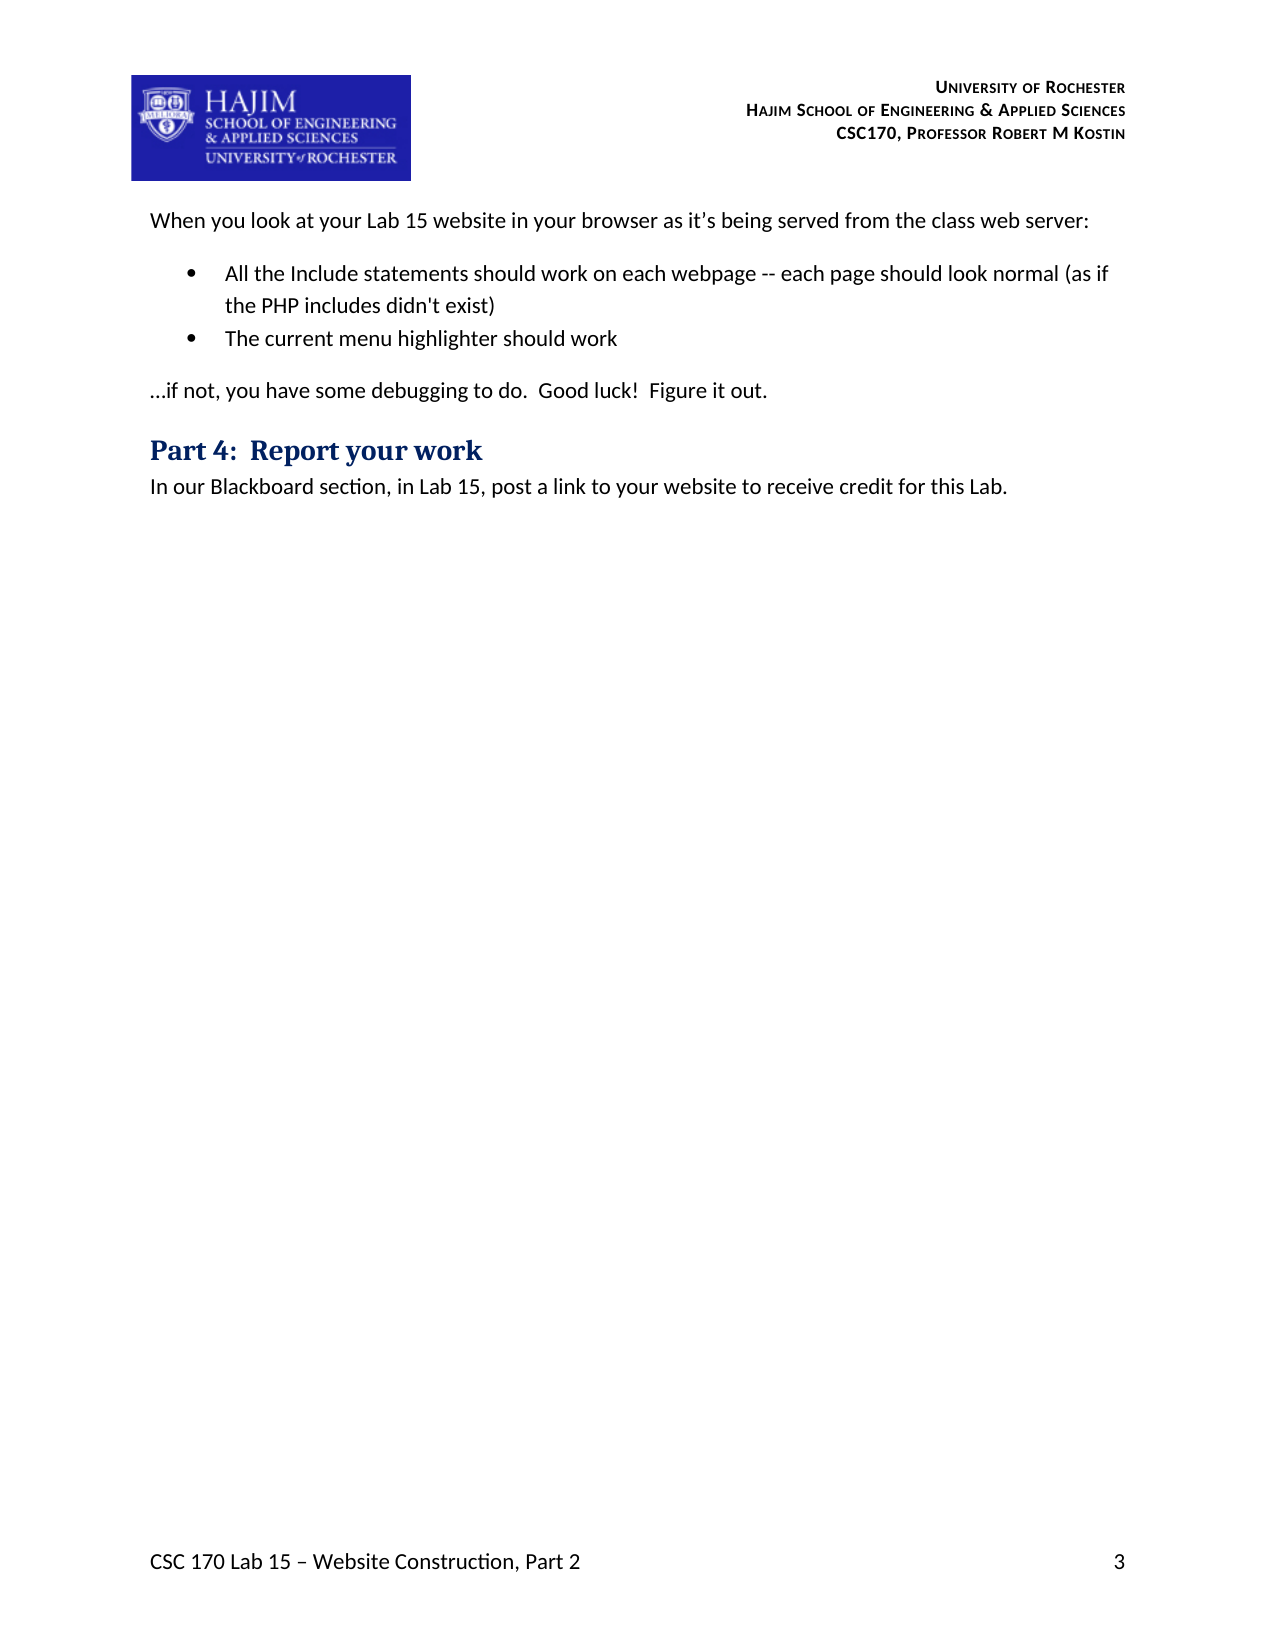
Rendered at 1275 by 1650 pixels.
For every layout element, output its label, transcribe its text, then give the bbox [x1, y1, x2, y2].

subtitle Part 4: Report your work [150, 434, 1125, 467]
text …if not, you have some debugging to do. Good luck! Figure it out. [150, 377, 1125, 405]
list All the Include statements should work on each webpage -- each page should look normal (as if the PHP includes didn't exist) [187, 259, 1125, 319]
text In our Blackboard section, in Lab 15, post a link to your website to receive credit for this Lab. [150, 472, 1125, 533]
list The current menu highlighter should work [187, 324, 1125, 352]
text When you look at your Lab 15 website in your browser as it’s being served from the class web server: [150, 206, 1125, 234]
picture [131, 75, 411, 181]
